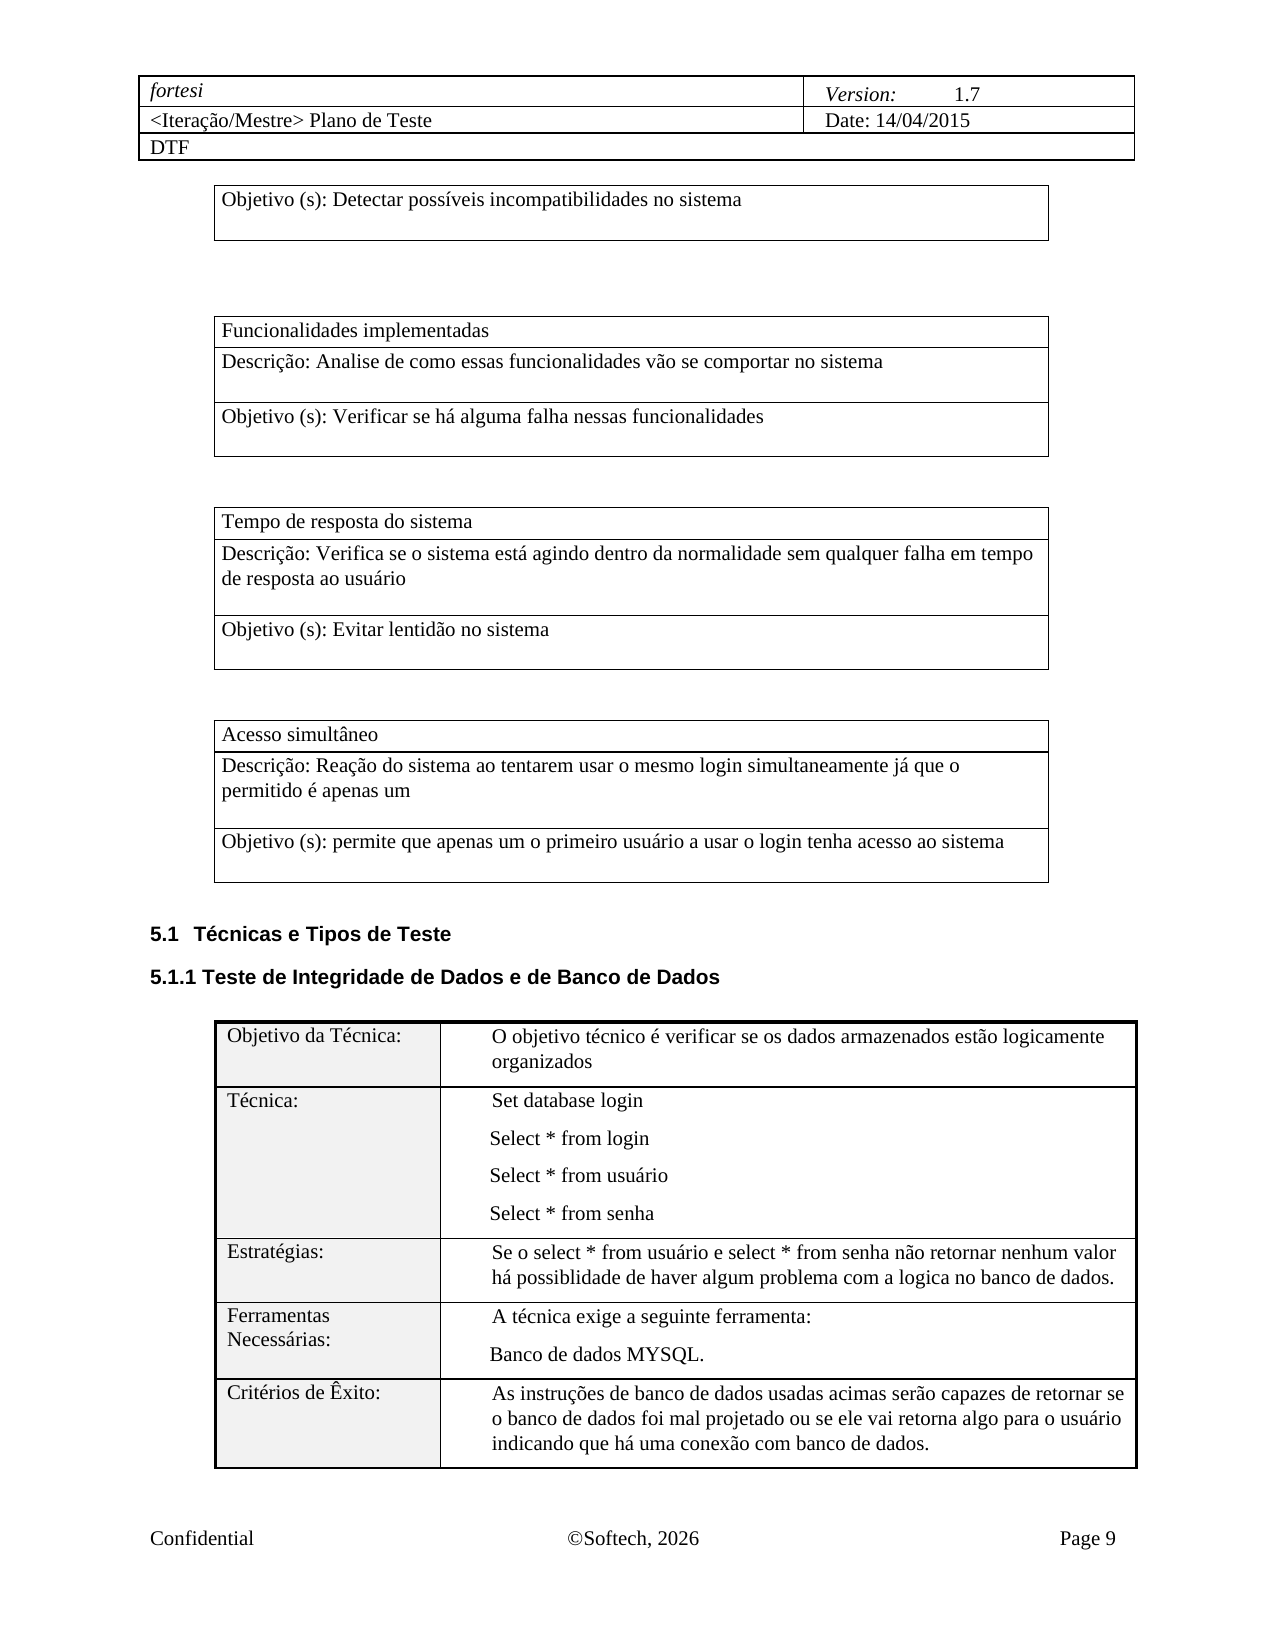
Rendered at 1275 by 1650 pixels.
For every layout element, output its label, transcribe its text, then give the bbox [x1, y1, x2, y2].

table_cell Critérios de Êxito: [217, 1380, 440, 1467]
table_cell Objetivo (s): Evitar lentidão no sistema [215, 616, 1048, 669]
table_cell Objetivo (s): Verificar se há alguma falha nessas funcionalidades [215, 403, 1048, 456]
table_cell A técnica exige a seguinte ferramenta: Banco de dados MYSQL. [441, 1303, 1135, 1378]
table_cell As instruções de banco de dados usadas acimas serão capazes de retornar se o banco de dados foi mal projetado ou se ele vai retorna algo para o usuário indicando que há uma conexão com banco de dados. [441, 1380, 1135, 1467]
table_cell Técnica: [217, 1088, 440, 1237]
table_cell Descrição: Analise de como essas funcionalidades vão se comportar no sistema [215, 348, 1048, 402]
table_cell Objetivo (s): Detectar possíveis incompatibilidades no sistema [215, 186, 1048, 240]
table_header O objetivo técnico é verificar se os dados armazenados estão logicamente organizados [441, 1024, 1135, 1086]
table_header Objetivo da Técnica: [217, 1024, 440, 1086]
subtitle Técnicas e Tipos de Teste [150, 920, 1125, 945]
table_cell Se o select * from usuário e select * from senha não retornar nenhum valor há possiblidade de haver algum problema com a logica no banco de dados. [441, 1239, 1135, 1302]
table_cell Estratégias: [217, 1239, 440, 1302]
subtitle 5.1.1 Teste de Integridade de Dados e de Banco de Dados [150, 964, 1125, 989]
table_cell Ferramentas Necessárias: [217, 1303, 440, 1378]
table_header Funcionalidades implementadas [215, 317, 1048, 347]
table_cell Descrição: Verifica se o sistema está agindo dentro da normalidade sem qualquer falha em tempo de resposta ao usuário [215, 540, 1048, 614]
table_cell Objetivo (s): permite que apenas um o primeiro usuário a usar o login tenha acesso ao sistema [215, 829, 1048, 882]
table_header Acesso simultâneo [215, 721, 1048, 751]
table_header Tempo de resposta do sistema [215, 508, 1048, 538]
table_cell Set database login Select * from login Select * from usuário Select * from senha [441, 1088, 1135, 1237]
table_cell Descrição: Reação do sistema ao tentarem usar o mesmo login simultaneamente já que o permitido é apenas um [215, 753, 1048, 827]
